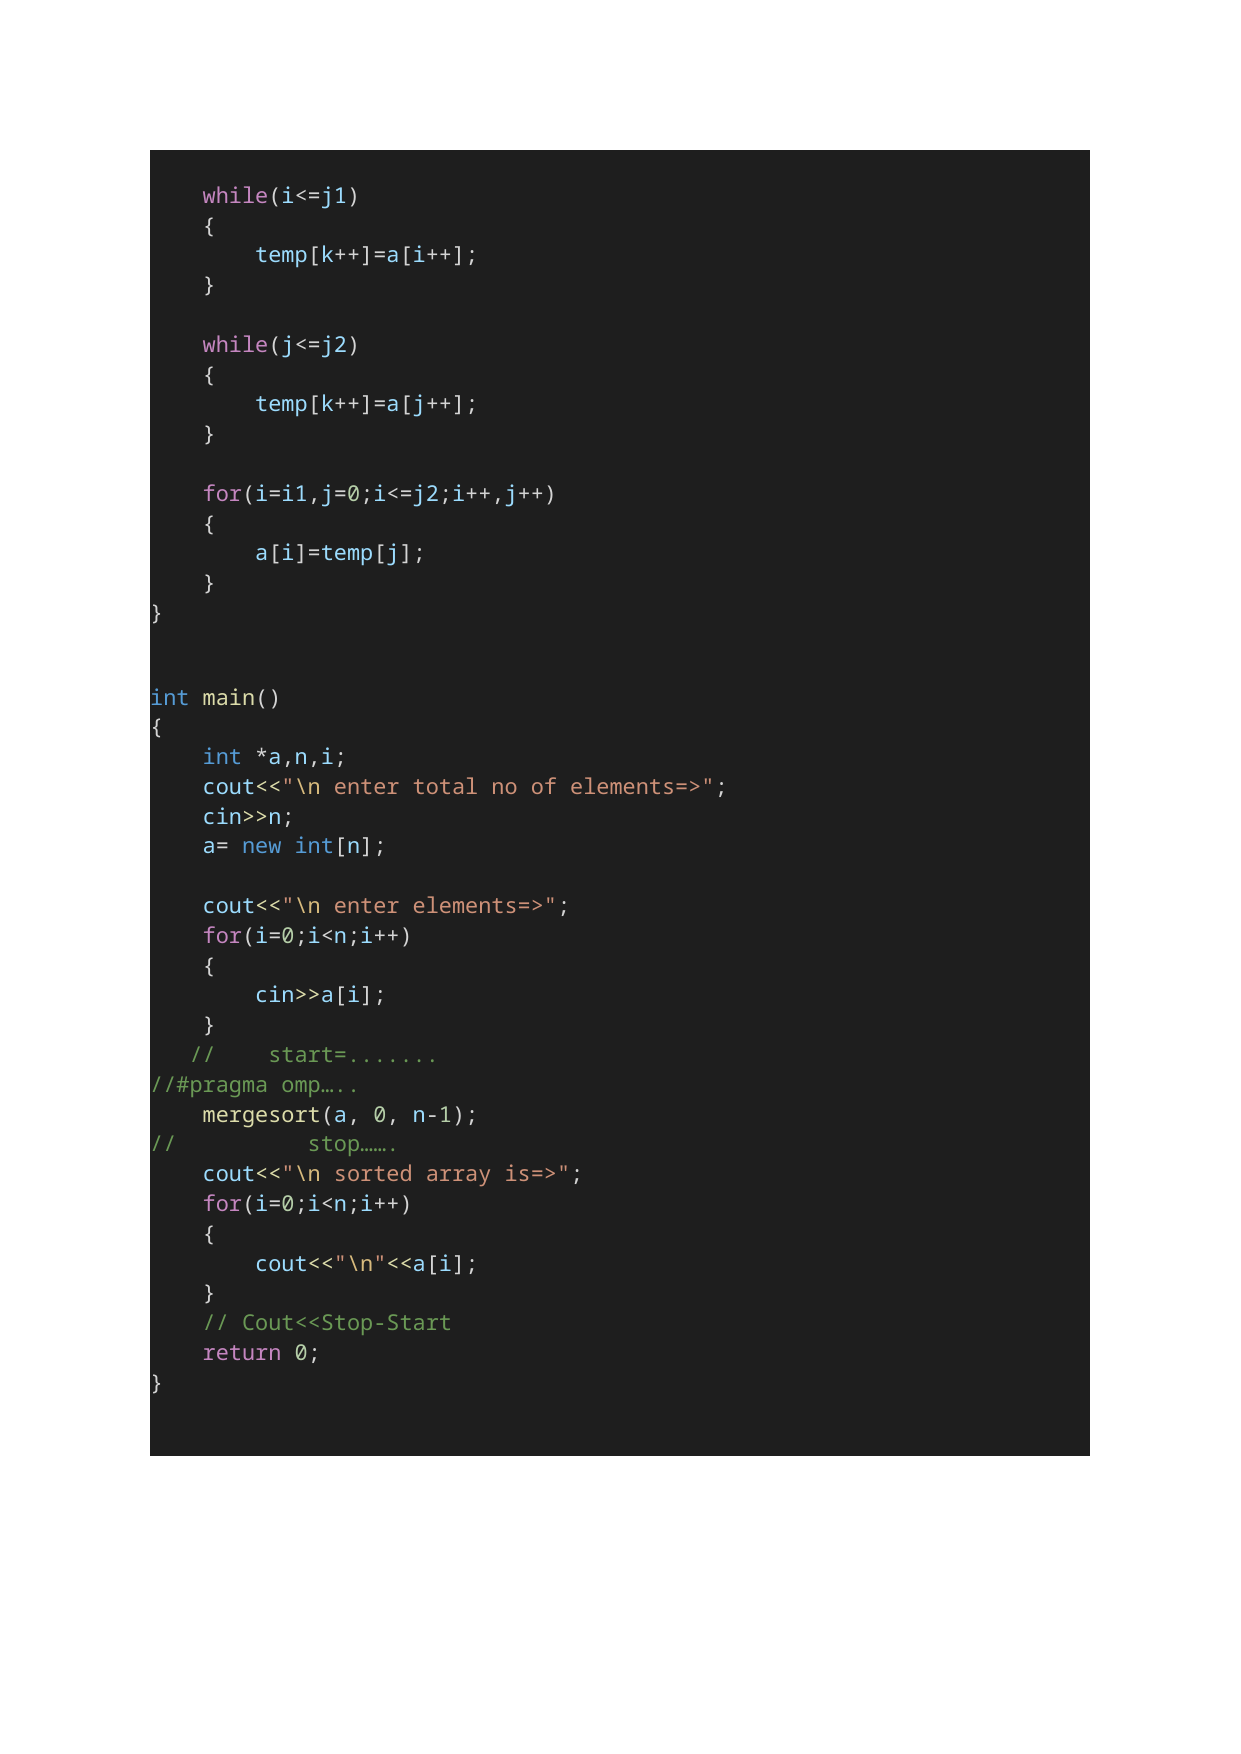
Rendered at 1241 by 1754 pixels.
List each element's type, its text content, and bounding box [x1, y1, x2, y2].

text a[i]=temp[j]; [150, 537, 1090, 567]
text } [150, 597, 1090, 627]
text for(i=0;i<n;i++) [150, 920, 1090, 949]
text cout<<"\n"<<a[i]; [150, 1247, 1090, 1277]
text temp[k++]=a[i++]; [150, 239, 1090, 269]
text } [150, 1367, 1090, 1396]
text } [150, 1277, 1090, 1307]
text a= new int[n]; [150, 830, 1090, 860]
text cin>>a[i]; [150, 979, 1090, 1009]
text for(i=0;i<n;i++) [150, 1188, 1090, 1218]
text for(i=i1,j=0;i<=j2;i++,j++) [150, 478, 1090, 507]
text { [150, 949, 1090, 979]
text //#pragma omp….. [150, 1069, 1090, 1098]
text { [150, 507, 1090, 537]
text { [150, 209, 1090, 239]
text while(i<=j1) [150, 180, 1090, 209]
text // start=....... [150, 1039, 1090, 1069]
text cout<<"\n enter total no of elements=>"; [150, 771, 1090, 801]
text temp[k++]=a[j++]; [150, 388, 1090, 418]
text { [150, 358, 1090, 388]
text } [150, 418, 1090, 448]
text while(j<=j2) [150, 329, 1090, 358]
text cout<<"\n enter elements=>"; [150, 890, 1090, 920]
text mergesort(a, 0, n-1); [150, 1098, 1090, 1128]
text { [150, 1218, 1090, 1247]
text } [150, 1009, 1090, 1039]
text int *a,n,i; [150, 741, 1090, 771]
text cin>>n; [150, 801, 1090, 830]
text // stop……. [150, 1128, 1090, 1158]
text cout<<"\n sorted array is=>"; [150, 1158, 1090, 1188]
text { [150, 711, 1090, 741]
text return 0; [150, 1337, 1090, 1367]
text int main() [150, 681, 1090, 711]
text // Cout<<Stop-Start [150, 1307, 1090, 1337]
text } [150, 269, 1090, 299]
text } [150, 567, 1090, 597]
